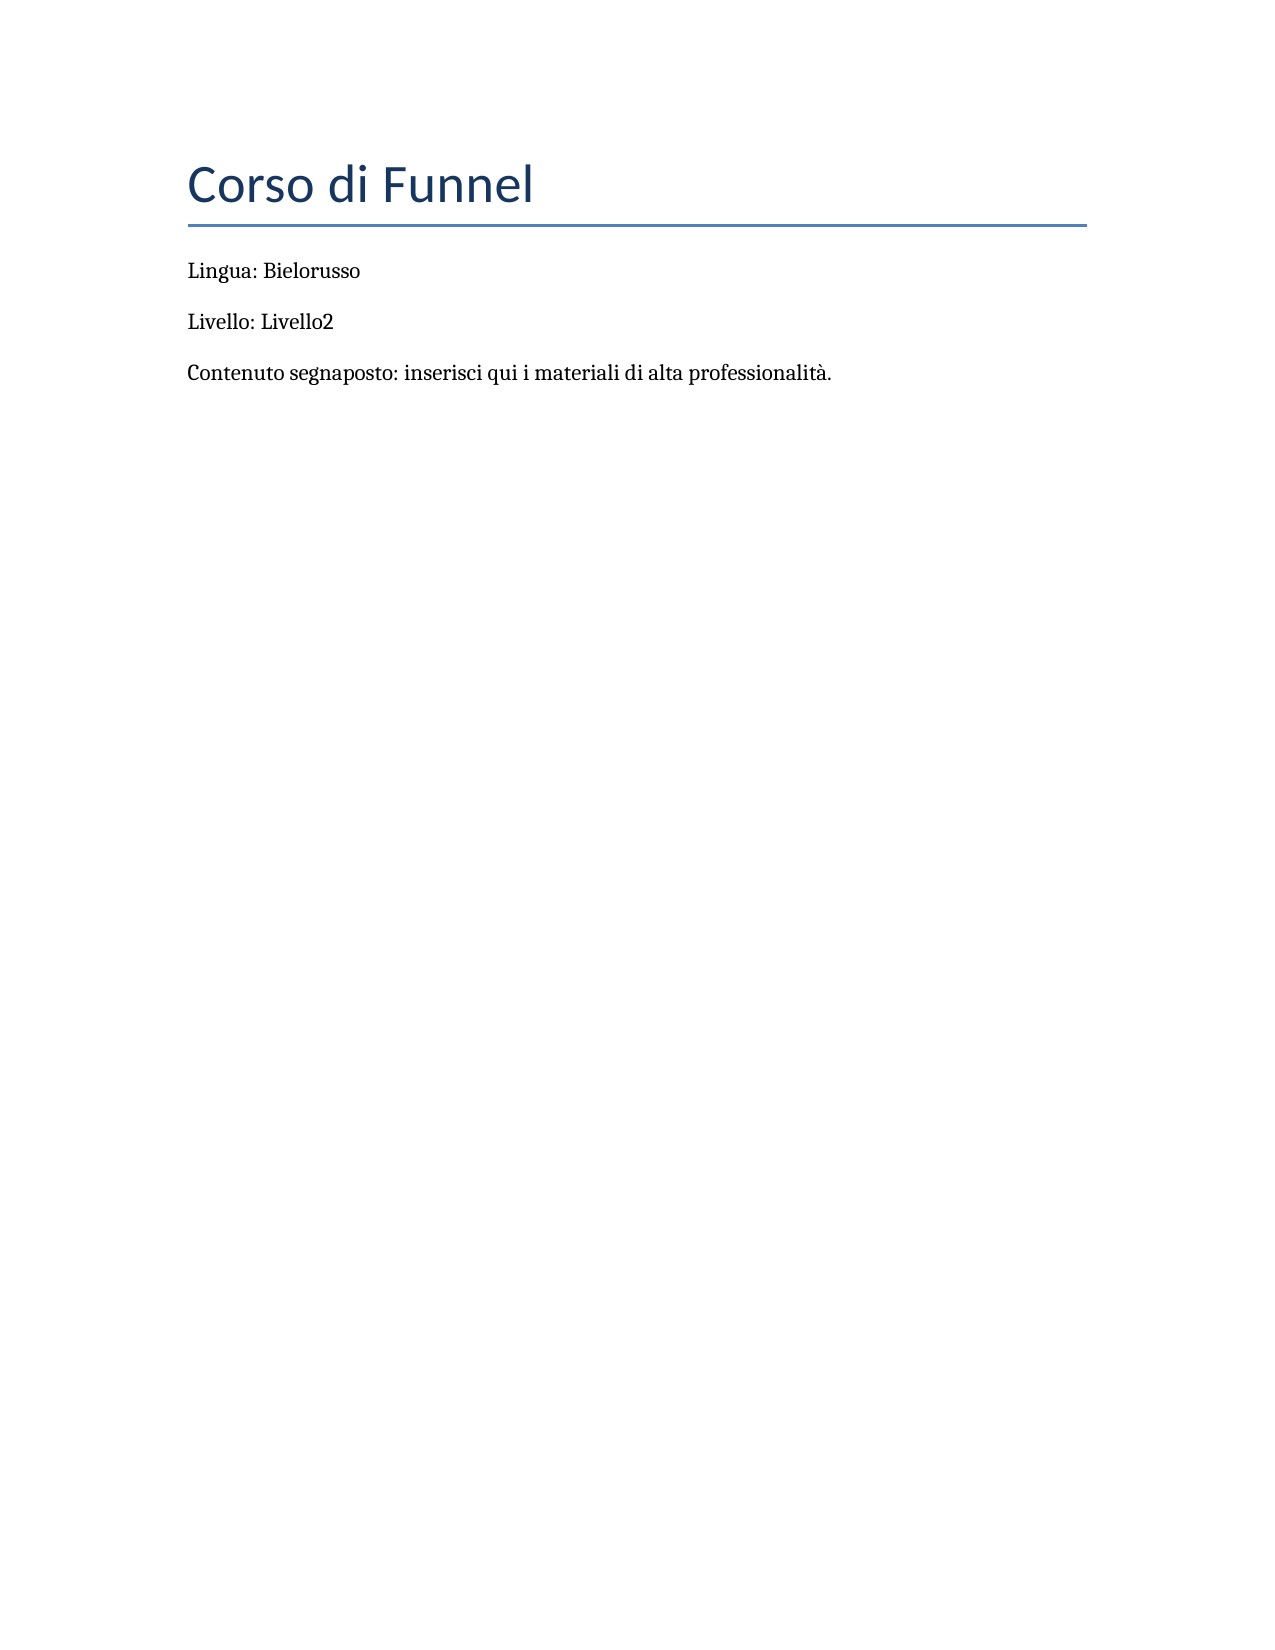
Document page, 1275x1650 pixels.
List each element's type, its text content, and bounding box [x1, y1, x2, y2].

title Corso di Funnel [187, 150, 1087, 227]
text Lingua: Bielorusso [187, 258, 1087, 284]
text Livello: Livello2 [187, 309, 1087, 335]
text Contenuto segnaposto: inserisci qui i materiali di alta professionalità. [187, 360, 1087, 386]
